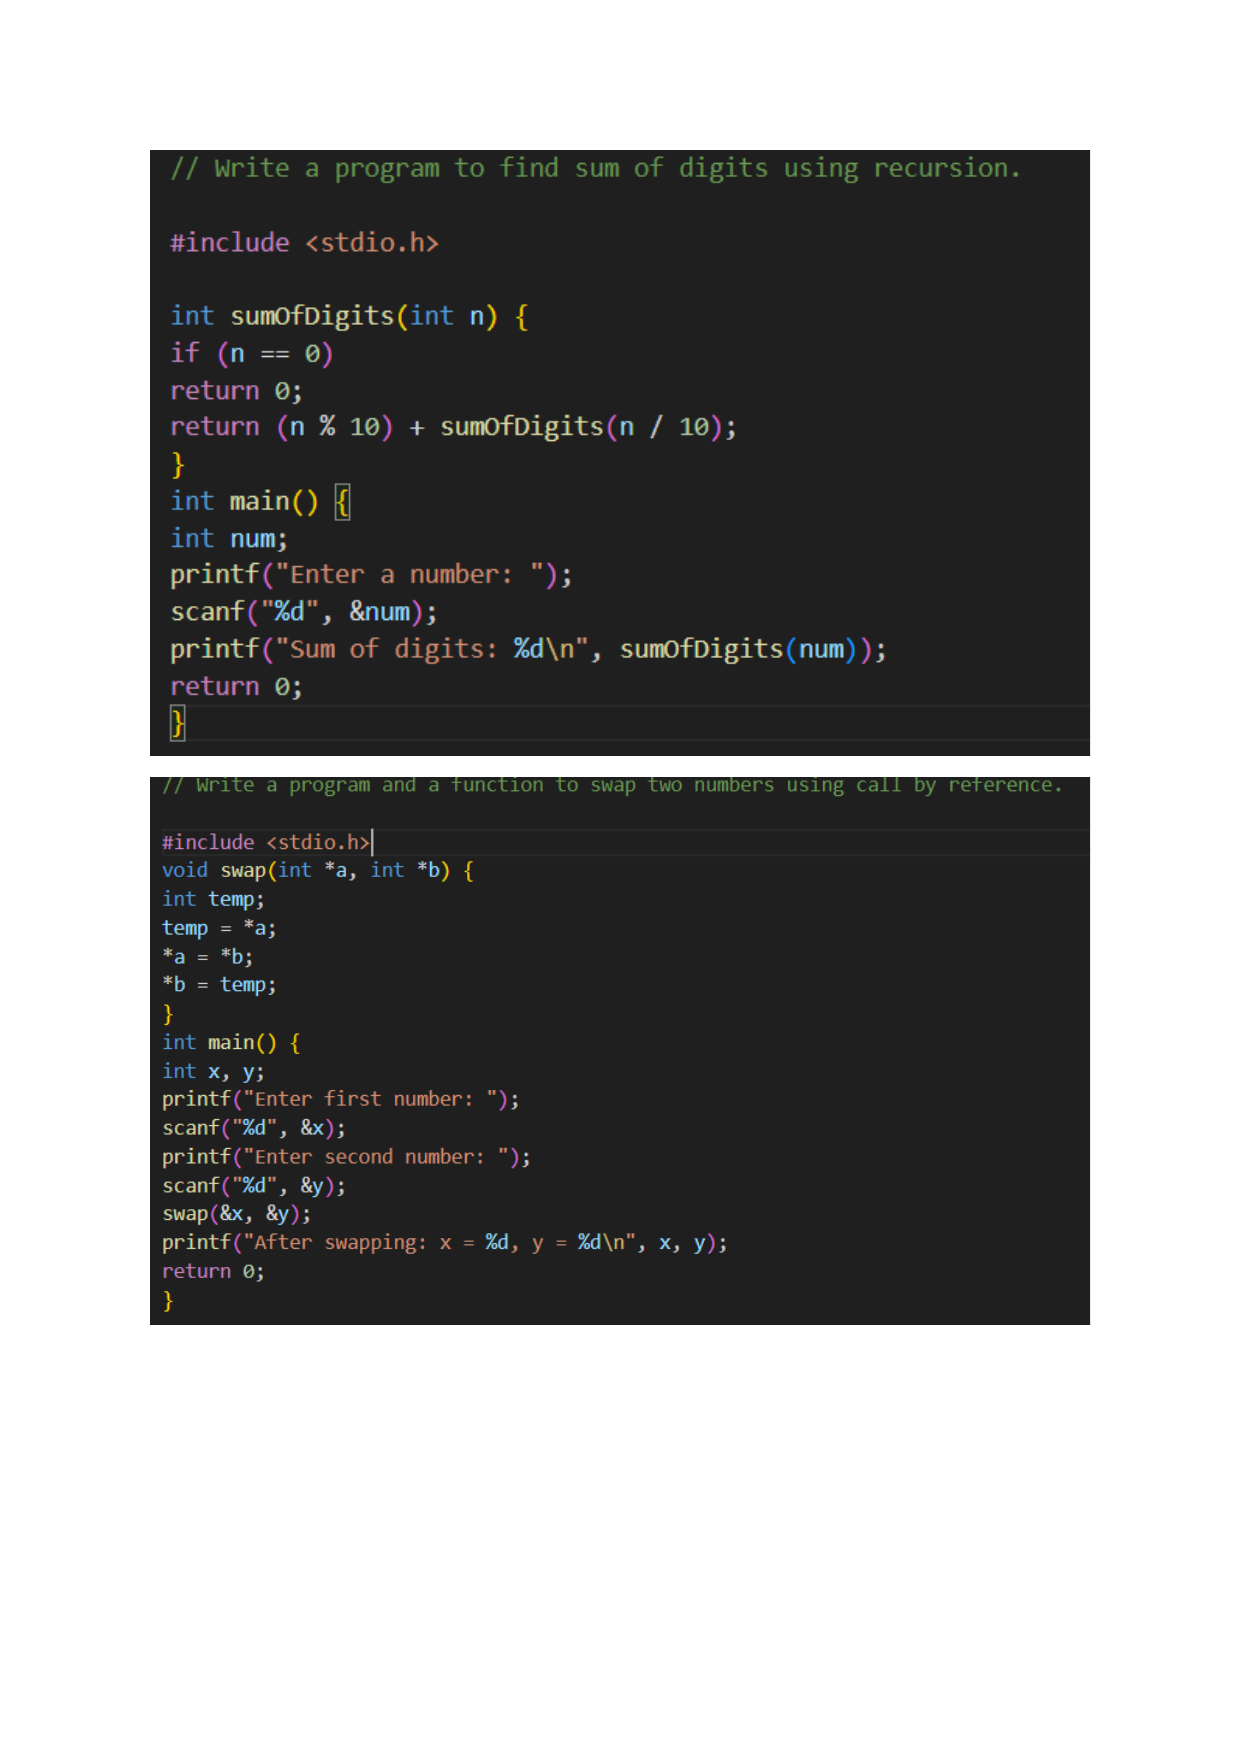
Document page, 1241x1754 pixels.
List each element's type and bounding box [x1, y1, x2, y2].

picture [150, 777, 1091, 1325]
picture [150, 150, 1091, 756]
